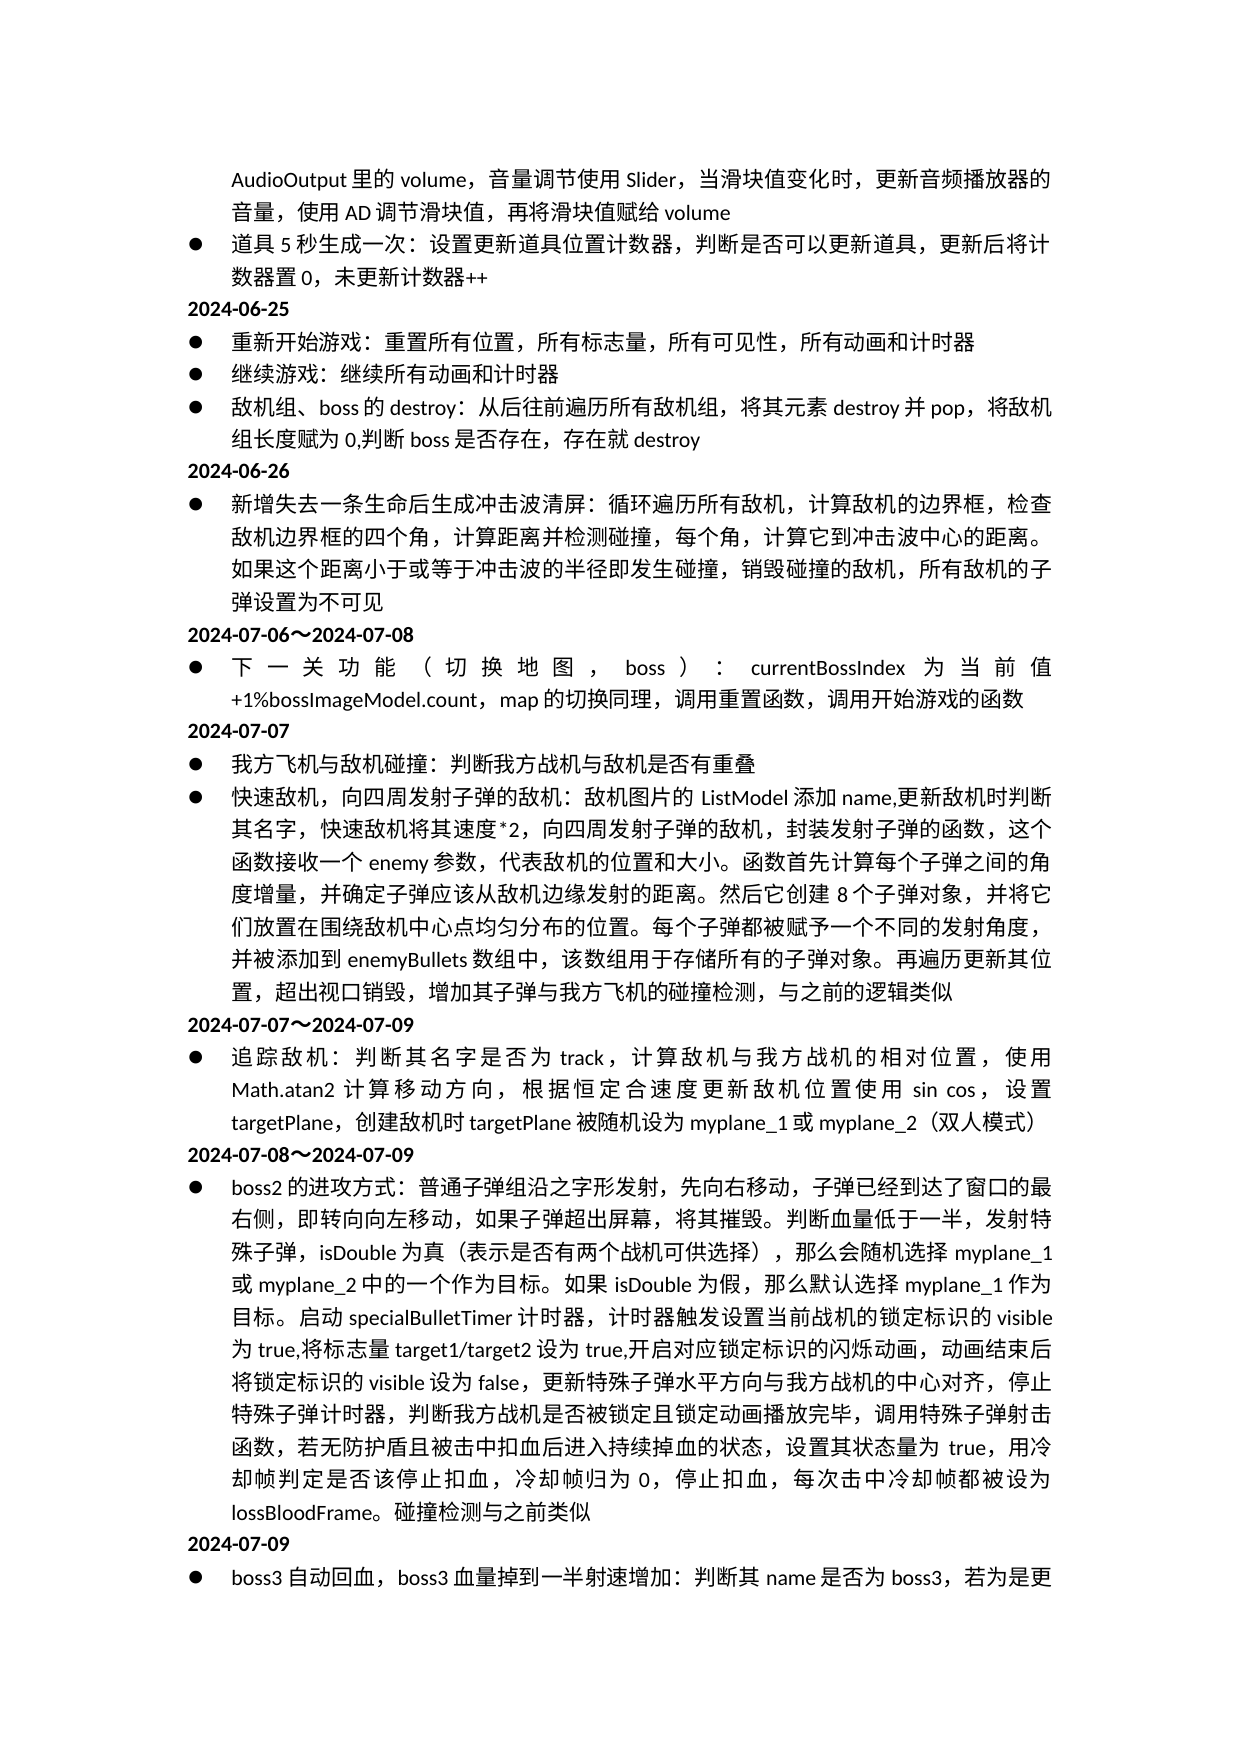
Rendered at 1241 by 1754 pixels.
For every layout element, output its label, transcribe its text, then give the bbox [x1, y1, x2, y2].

text 2024-07-09 [187, 1527, 1053, 1559]
text 2024-07-07 [187, 714, 1053, 747]
text 2024-06-25 [187, 292, 1053, 324]
list 重新开始游戏：重置所有位置，所有标志量，所有可见性，所有动画和计时器 [187, 324, 1053, 357]
text 2024-06-26 [187, 454, 1053, 487]
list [187, 1559, 1053, 1592]
list 敌机组、boss的destroy：从后往前遍历所有敌机组，将其元素destroy并pop，将敌机组长度赋为0,判断boss是否存在，存在就destroy [187, 389, 1053, 454]
text 2024-07-06～2024-07-08 [187, 617, 1053, 649]
list 追踪敌机：判断其名字是否为track，计算敌机与我方战机的相对位置，使用Math.atan2计算移动方向，根据恒定合速度更新敌机位置使用sin cos，设置targetPlane，创建敌机时targetPlane被随机设为myplane_1或myplane_2（双人模式） [187, 1039, 1053, 1137]
list 下一关功能（切换地图，boss）：currentBossIndex为当前值+1%bossImageModel.count，map的切换同理，调用重置函数，调用开始游戏的函数 [187, 649, 1053, 714]
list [187, 162, 1053, 227]
list 新增失去一条生命后生成冲击波清屏：循环遍历所有敌机，计算敌机的边界框，检查敌机边界框的四个角，计算距离并检测碰撞，每个角，计算它到冲击波中心的距离。如果这个距离小于或等于冲击波的半径即发生碰撞，销毁碰撞的敌机，所有敌机的子弹设置为不可见 [187, 487, 1053, 617]
text 2024-07-08～2024-07-09 [187, 1137, 1053, 1169]
list 快速敌机，向四周发射子弹的敌机：敌机图片的ListModel添加name,更新敌机时判断其名字，快速敌机将其速度*2，向四周发射子弹的敌机，封装发射子弹的函数，这个函数接收一个enemy参数，代表敌机的位置和大小。函数首先计算每个子弹之间的角度增量，并确定子弹应该从敌机边缘发射的距离。然后它创建8个子弹对象，并将它们放置在围绕敌机中心点均匀分布的位置。每个子弹都被赋予一个不同的发射角度，并被添加到enemyBullets数组中，该数组用于存储所有的子弹对象。再遍历更新其位置，超出视口销毁，增加其子弹与我方飞机的碰撞检测，与之前的逻辑类似 [187, 779, 1053, 1007]
text 2024-07-07～2024-07-09 [187, 1007, 1053, 1039]
list 道具5秒生成一次：设置更新道具位置计数器，判断是否可以更新道具，更新后将计数器置0，未更新计数器++ [187, 227, 1053, 292]
list 继续游戏：继续所有动画和计时器 [187, 357, 1053, 389]
list boss2的进攻方式：普通子弹组沿之字形发射，先向右移动，子弹已经到达了窗口的最右侧，即转向向左移动，如果子弹超出屏幕，将其摧毁。判断血量低于一半，发射特殊子弹，isDouble为真（表示是否有两个战机可供选择），那么会随机选择myplane_1或myplane_2中的一个作为目标。如果isDouble为假，那么默认选择myplane_1作为目标。启动specialBulletTimer计时器，计时器触发设置当前战机的锁定标识的visible为true,将标志量target1/target2设为true,开启对应锁定标识的闪烁动画，动画结束后将锁定标识的visible设为false，更新特殊子弹水平方向与我方战机的中心对齐，停止特殊子弹计时器，判断我方战机是否被锁定且锁定动画播放完毕，调用特殊子弹射击函数，若无防护盾且被击中扣血后进入持续掉血的状态，设置其状态量为true，用冷却帧判定是否该停止扣血，冷却帧归为0，停止扣血，每次击中冷却帧都被设为lossBloodFrame。碰撞检测与之前类似 [187, 1169, 1053, 1527]
list 我方飞机与敌机碰撞：判断我方战机与敌机是否有重叠 [187, 747, 1053, 779]
